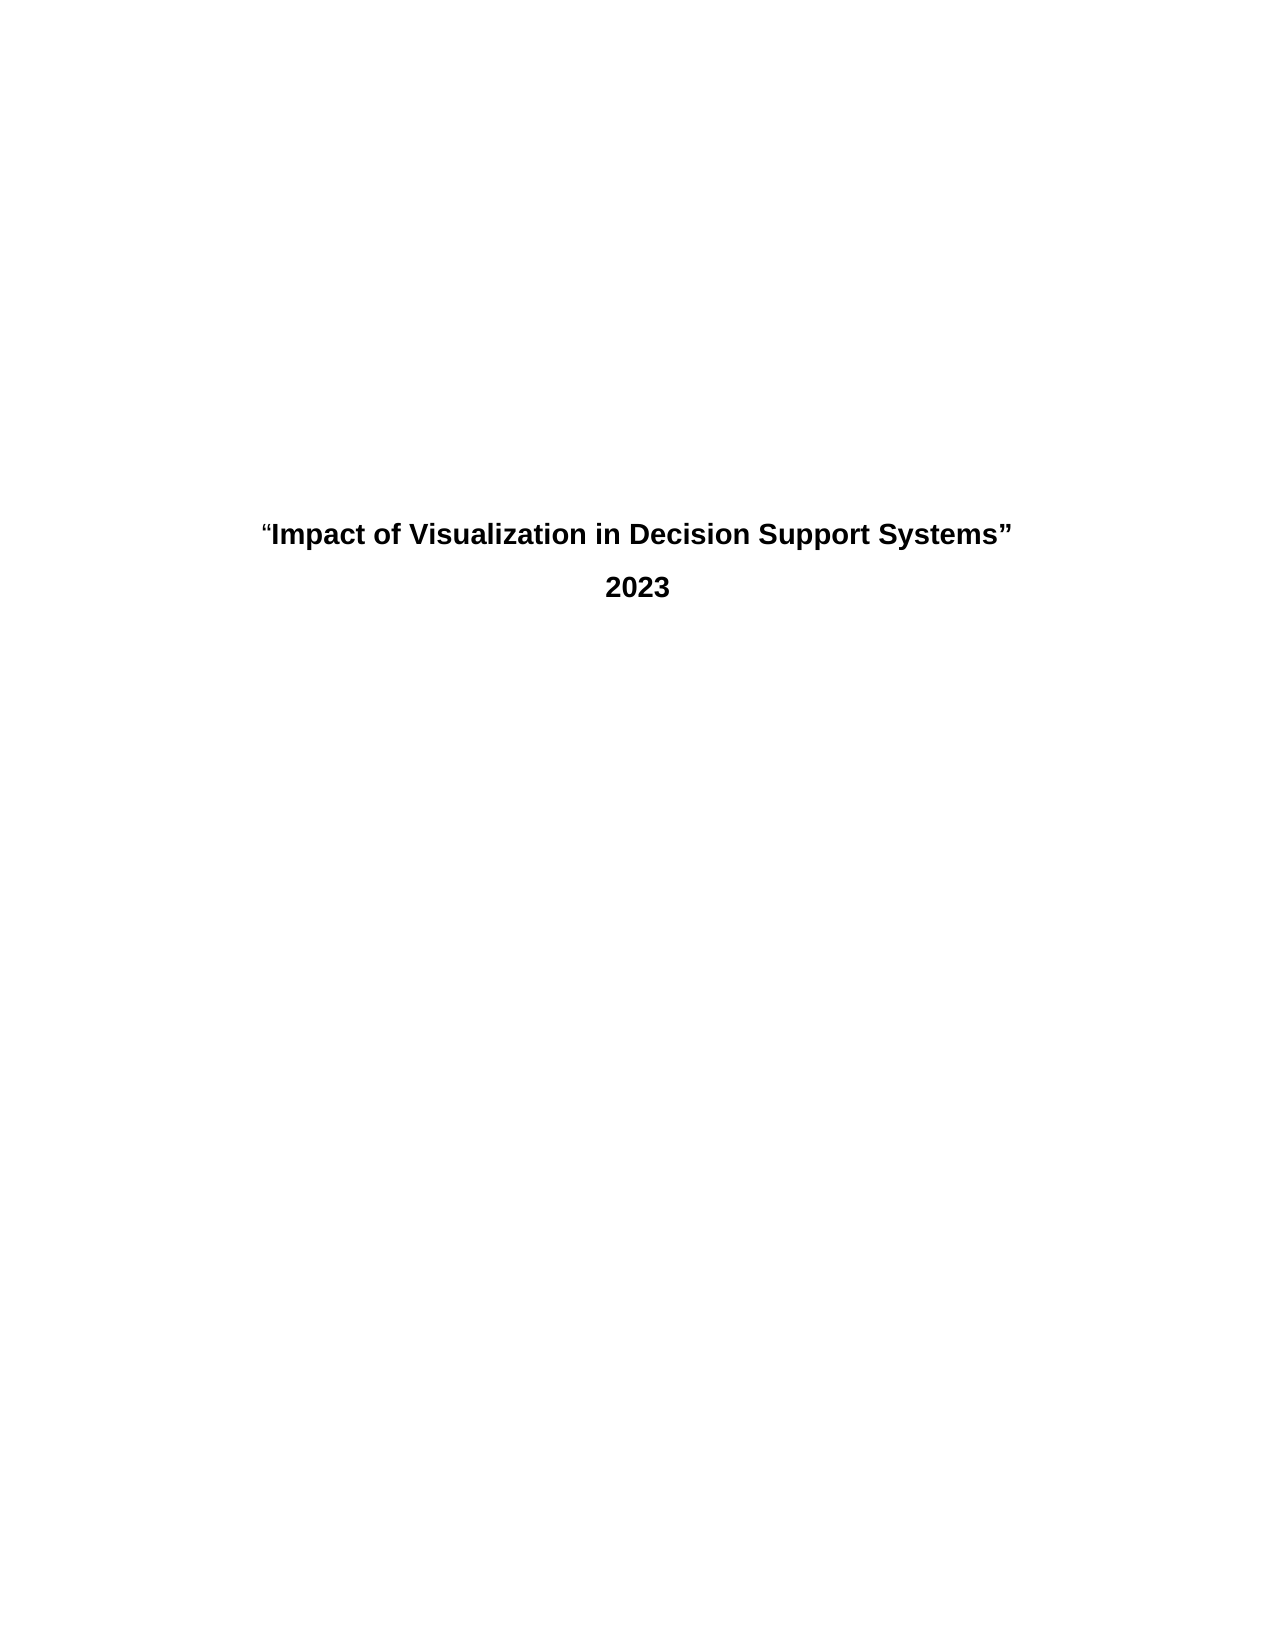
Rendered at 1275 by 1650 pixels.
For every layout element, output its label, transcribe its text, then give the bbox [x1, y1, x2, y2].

text “Impact of Visualization in Decision Support Systems” [150, 517, 1125, 550]
text 2023 [150, 569, 1125, 603]
